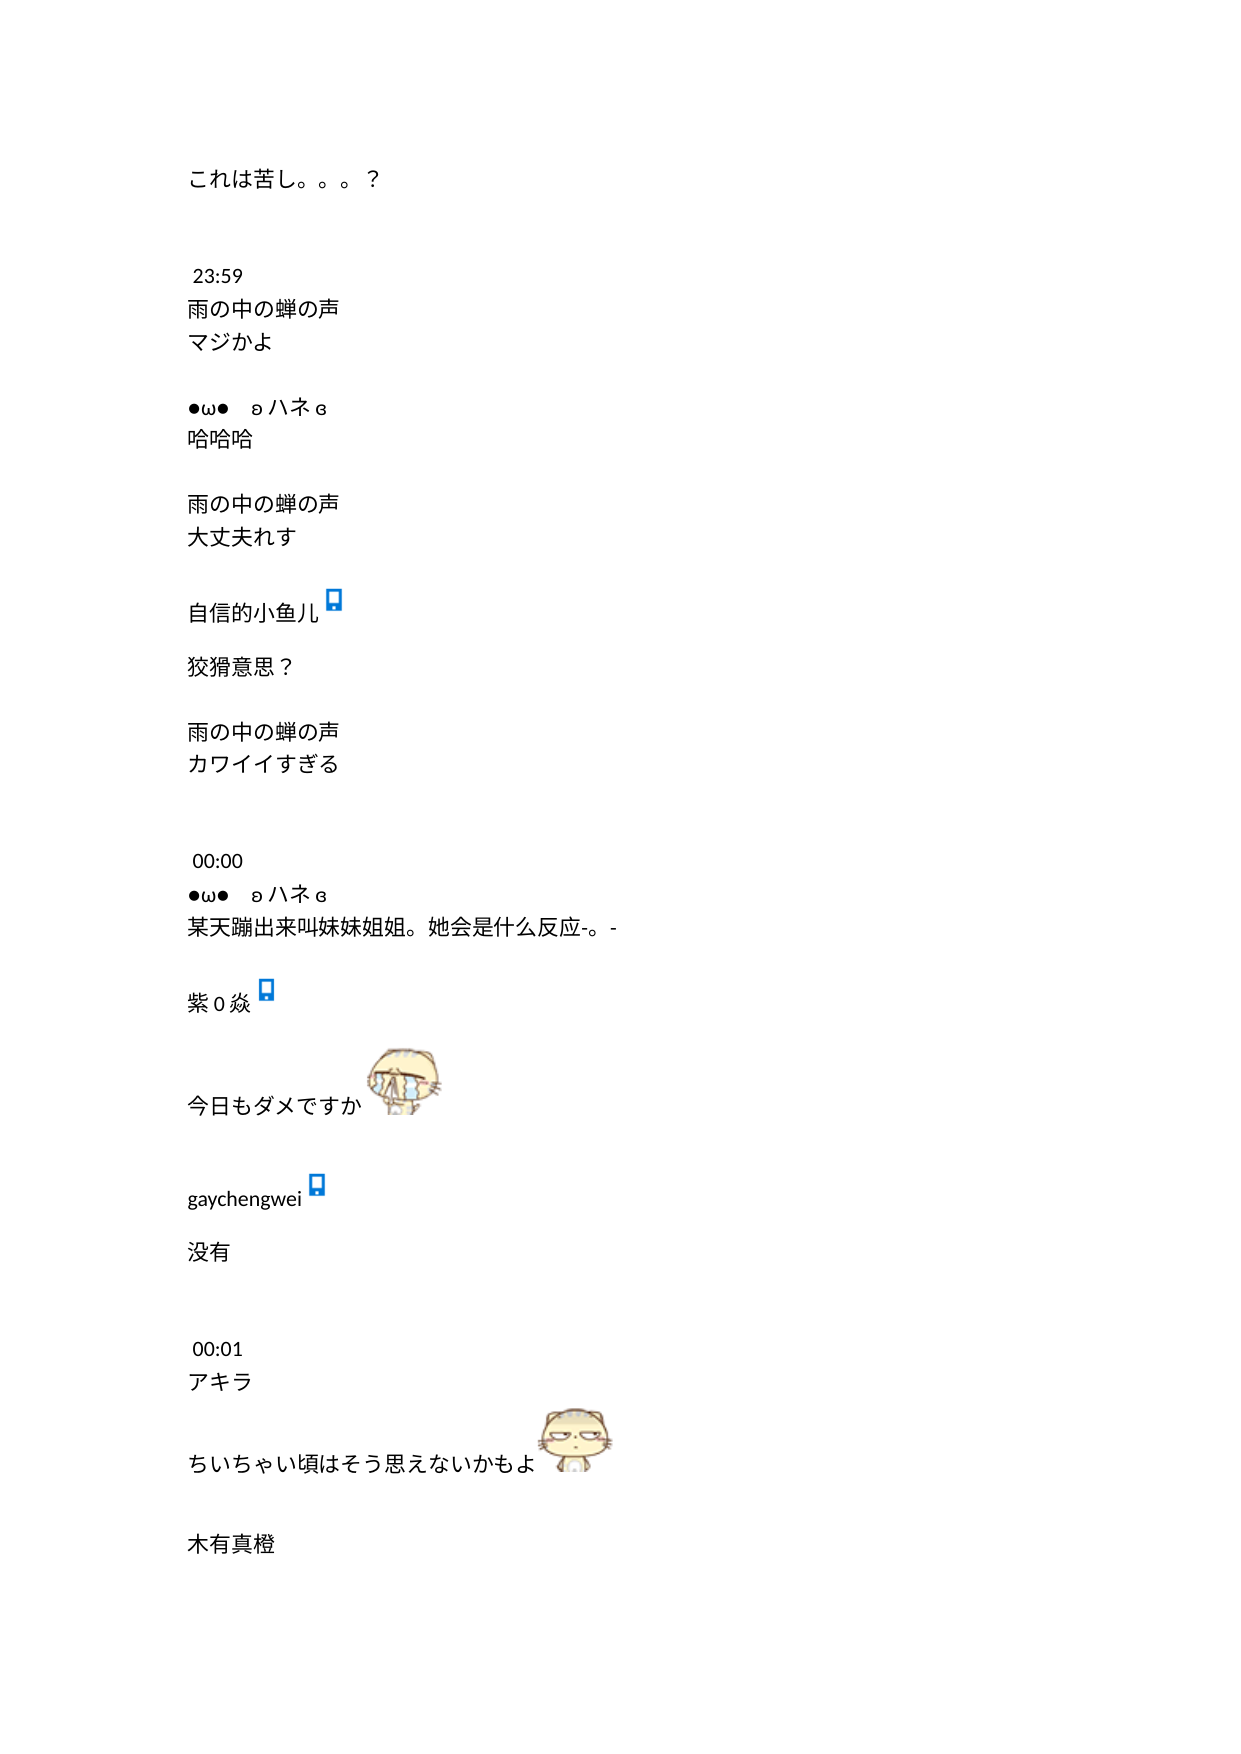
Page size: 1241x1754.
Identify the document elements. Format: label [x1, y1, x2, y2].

picture [537, 1397, 613, 1472]
picture [323, 584, 344, 621]
picture [366, 1039, 442, 1115]
picture [306, 1169, 327, 1206]
text [187, 162, 1053, 1559]
picture [256, 974, 276, 1011]
